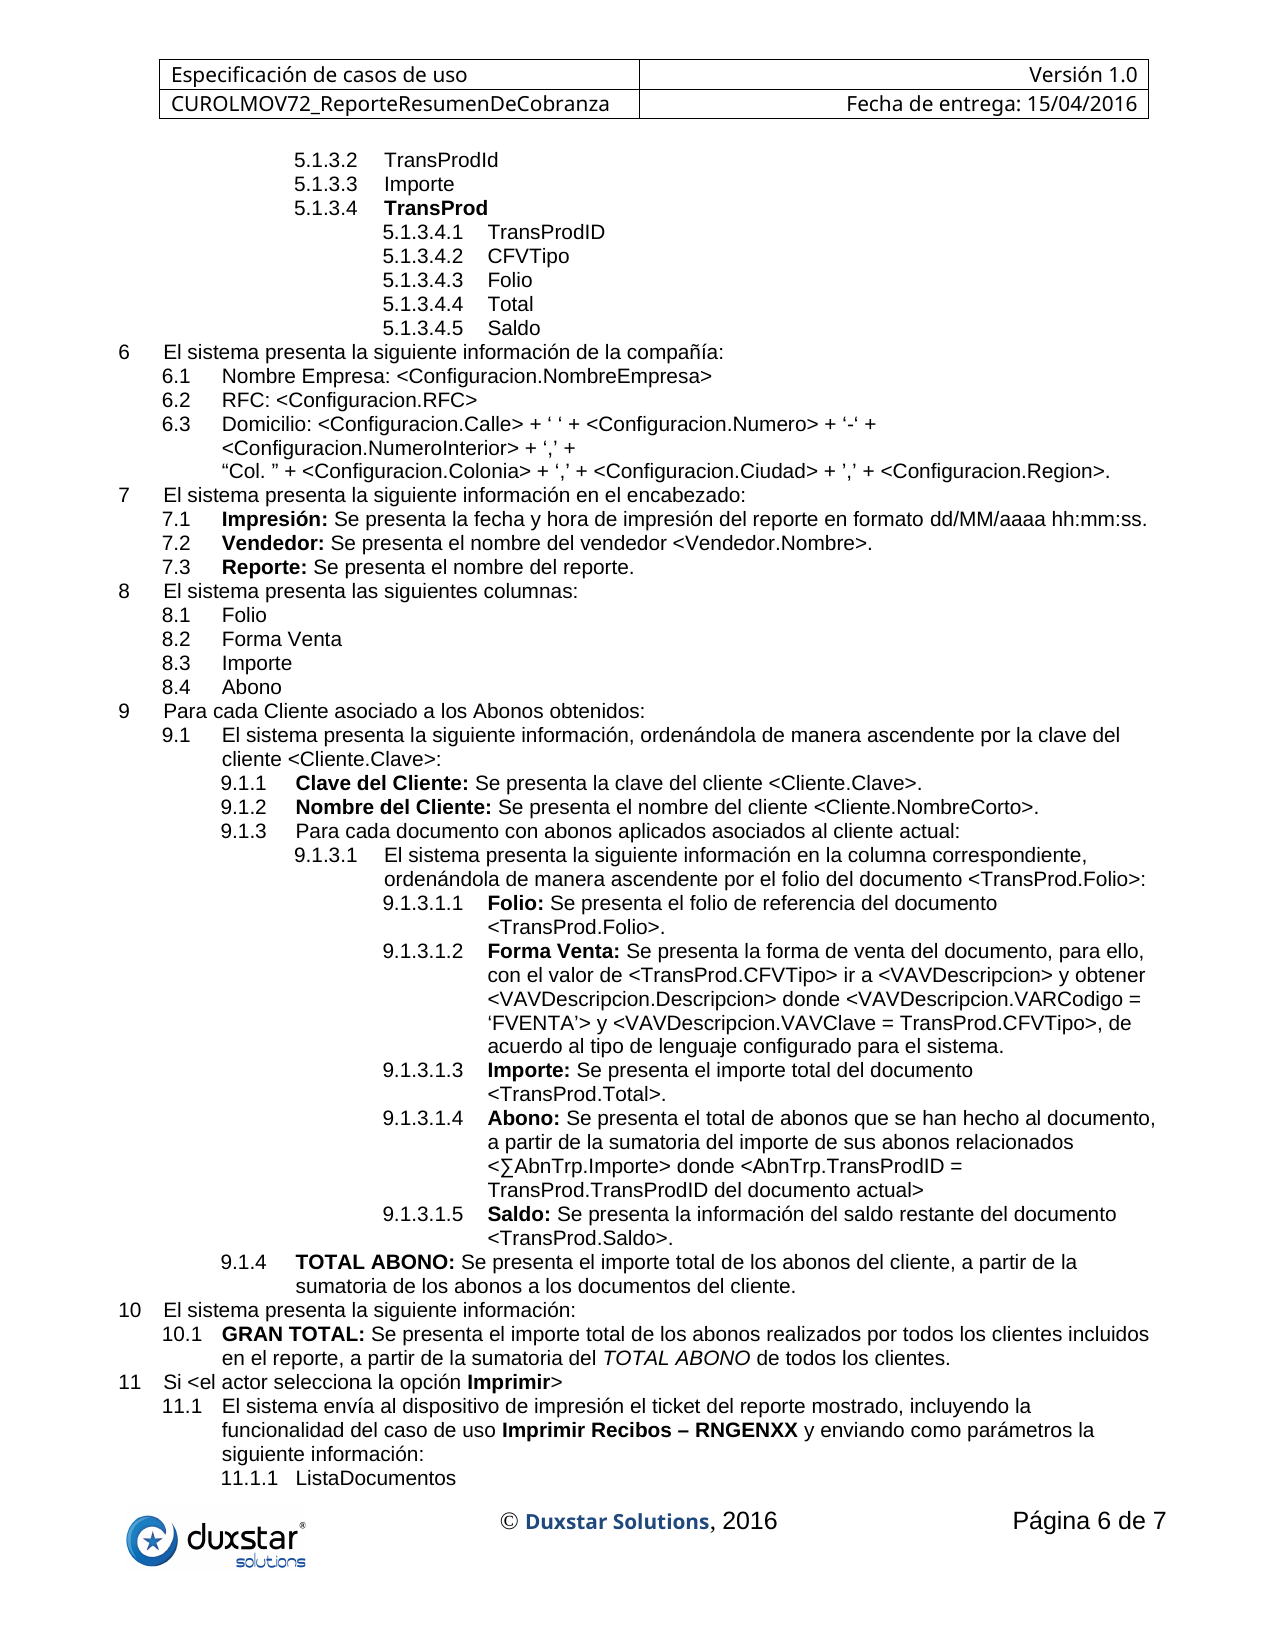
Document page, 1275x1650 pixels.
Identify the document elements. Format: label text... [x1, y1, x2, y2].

list Para cada documento con abonos aplicados asociados al cliente actual: [220, 819, 1157, 843]
list Saldo: Se presenta la información del saldo restante del documento <TransProd.Saldo>. [382, 1202, 1157, 1250]
list Clave del Cliente: Se presenta la clave del cliente <Cliente.Clave>. [220, 771, 1157, 795]
list Nombre Empresa: <Configuracion.NombreEmpresa> [162, 363, 1157, 387]
list Forma Venta [162, 627, 1157, 651]
list TransProd [294, 196, 1157, 220]
list Total [382, 292, 1157, 316]
list El sistema envía al dispositivo de impresión el ticket del reporte mostrado, incluyendo la funcionalidad del caso de uso Imprimir Recibos – RNGENXX y enviando como parámetros la siguiente información: [162, 1394, 1157, 1466]
list Importe [294, 172, 1157, 196]
list El sistema presenta la siguiente información, ordenándola de manera ascendente por la clave del cliente <Cliente.Clave>: [162, 723, 1157, 771]
list Abono [162, 675, 1157, 699]
list Reporte: Se presenta el nombre del reporte. [162, 555, 1157, 579]
list Forma Venta: Se presenta la forma de venta del documento, para ello, con el valor de <TransProd.CFVTipo> ir a <VAVDescripcion> y obtener <VAVDescripcion.Descripcion> donde <VAVDescripcion.VARCodigo = ‘FVENTA’> y <VAVDescripcion.VAVClave = TransProd.CFVTipo>, de acuerdo al tipo de lenguaje configurado para el sistema. [382, 938, 1157, 1058]
list Importe: Se presenta el importe total del documento <TransProd.Total>. [382, 1058, 1157, 1106]
list Saldo [382, 316, 1157, 339]
list Abono: Se presenta el total de abonos que se han hecho al documento, a partir de la sumatoria del importe de sus abonos relacionados <∑AbnTrp.Importe> donde <AbnTrp.TransProdID = TransProd.TransProdID del documento actual> [382, 1106, 1157, 1202]
list El sistema presenta la siguiente información en el encabezado: [118, 483, 1157, 507]
list El sistema presenta la siguiente información de la compañía: [118, 339, 1157, 363]
list Vendedor: Se presenta el nombre del vendedor <Vendedor.Nombre>. [162, 531, 1157, 555]
list El sistema presenta la siguiente información en la columna correspondiente, ordenándola de manera ascendente por el folio del documento <TransProd.Folio>: [294, 843, 1157, 891]
list Folio: Se presenta el folio de referencia del documento <TransProd.Folio>. [382, 891, 1157, 938]
list GRAN TOTAL: Se presenta el importe total de los abonos realizados por todos los clientes incluidos en el reporte, a partir de la sumatoria del TOTAL ABONO de todos los clientes. [162, 1322, 1157, 1370]
list El sistema presenta la siguiente información: [118, 1298, 1157, 1322]
list Para cada Cliente asociado a los Abonos obtenidos: [118, 699, 1157, 723]
list Impresión: Se presenta la fecha y hora de impresión del reporte en formato dd/MM/aaaa hh:mm:ss. [162, 507, 1157, 531]
list El sistema presenta las siguientes columnas: [118, 579, 1157, 603]
list TransProdID [382, 220, 1157, 244]
list Si <el actor selecciona la opción Imprimir> [118, 1370, 1157, 1394]
list Nombre del Cliente: Se presenta el nombre del cliente <Cliente.NombreCorto>. [220, 795, 1157, 819]
list RFC: <Configuracion.RFC> [162, 387, 1157, 411]
list Domicilio: <Configuracion.Calle> + ‘ ‘ + <Configuracion.Numero> + ‘-‘ + <Configuracion.NumeroInterior> + ‘,’ + [162, 411, 1157, 459]
list Folio [382, 268, 1157, 292]
list ListaDocumentos [220, 1466, 1157, 1489]
list Importe [162, 651, 1157, 675]
picture [126, 1506, 306, 1571]
list TransProdId [294, 148, 1157, 172]
list Folio [162, 603, 1157, 627]
list CFVTipo [382, 244, 1157, 268]
list TOTAL ABONO: Se presenta el importe total de los abonos del cliente, a partir de la sumatoria de los abonos a los documentos del cliente. [220, 1250, 1157, 1298]
list “Col. ” + <Configuracion.Colonia> + ‘,’ + <Configuracion.Ciudad> + ’,’ + <Configuracion.Region>. [222, 459, 1157, 483]
